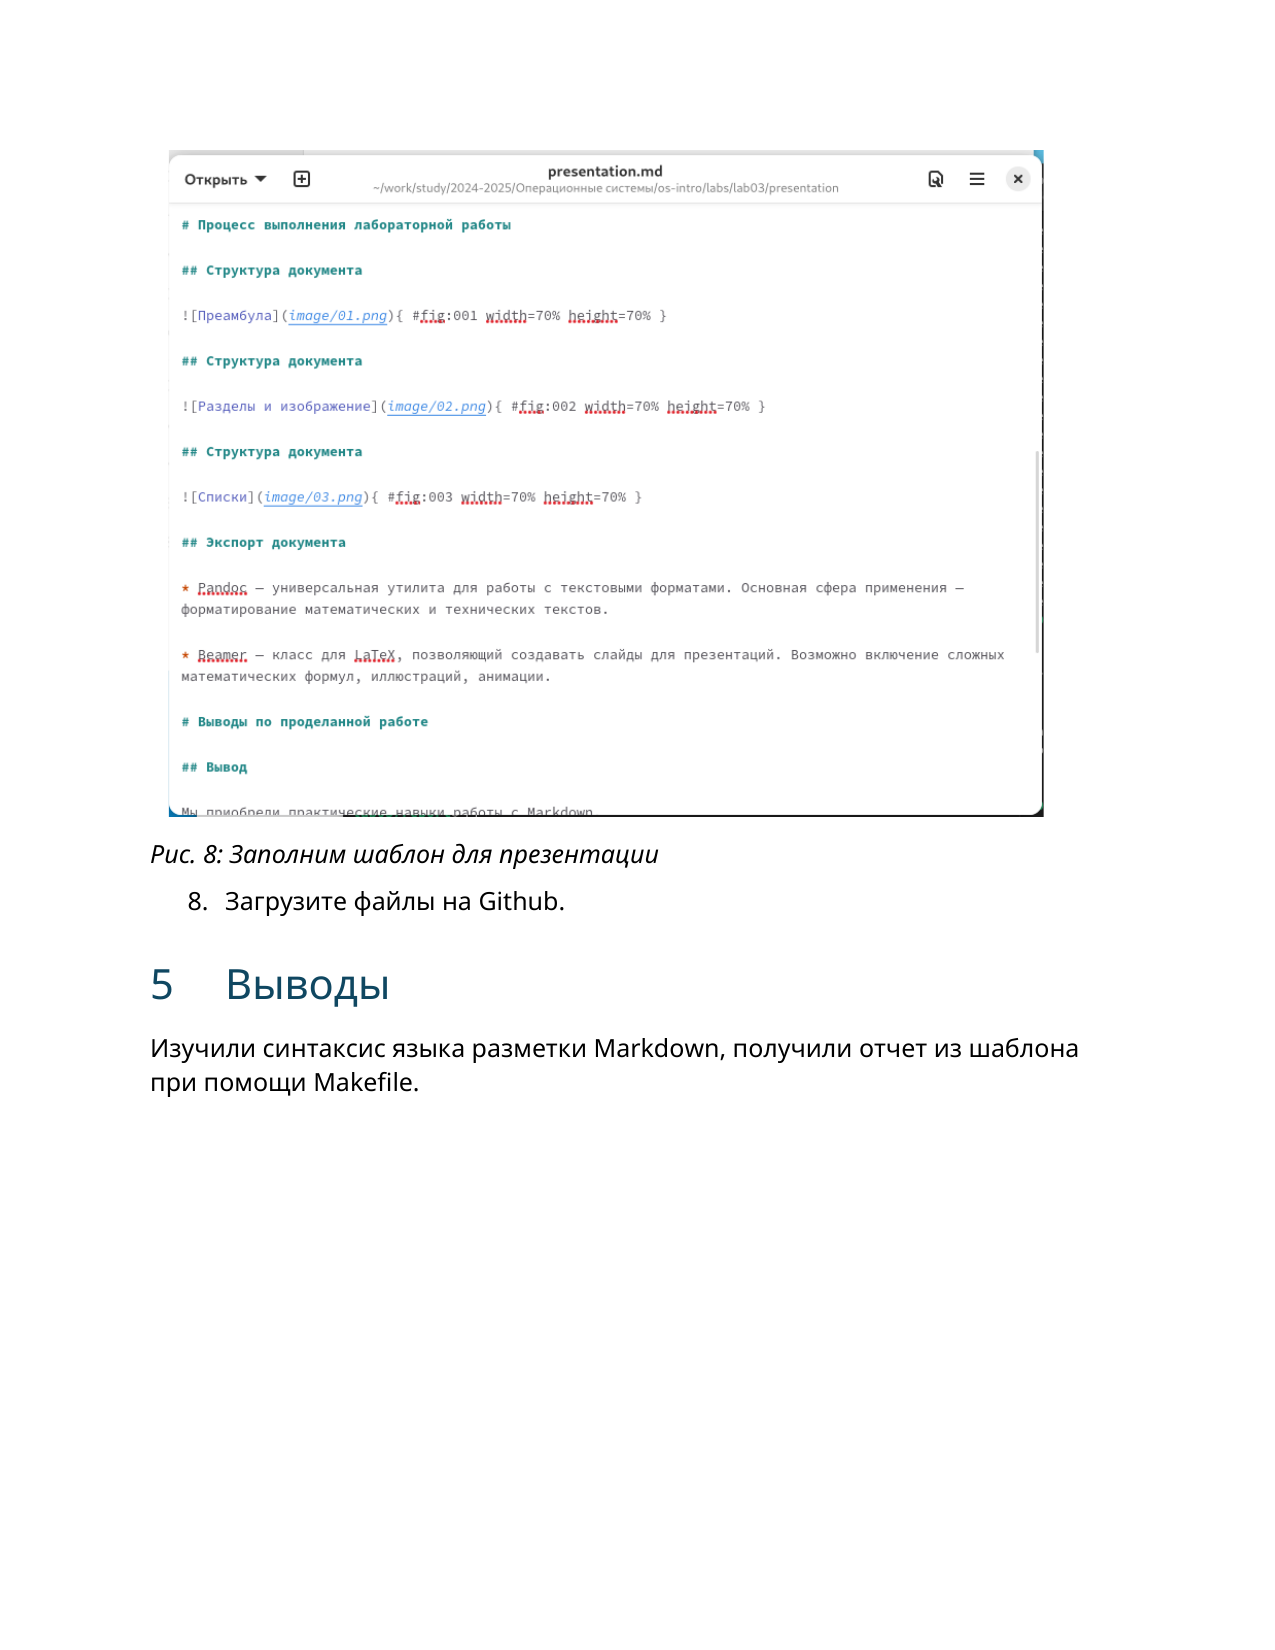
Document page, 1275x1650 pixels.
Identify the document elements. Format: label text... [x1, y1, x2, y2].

text Изучили синтаксис языка разметки Markdown, получили отчет из шаблона при помощи Makefile. [150, 1031, 1125, 1099]
subtitle 5 Выводы [150, 955, 1125, 1012]
picture [168, 150, 1044, 817]
list Загрузите файлы на Github. [187, 884, 1125, 918]
text Рис. 8: Заполним шаблон для презентации [150, 837, 1125, 871]
